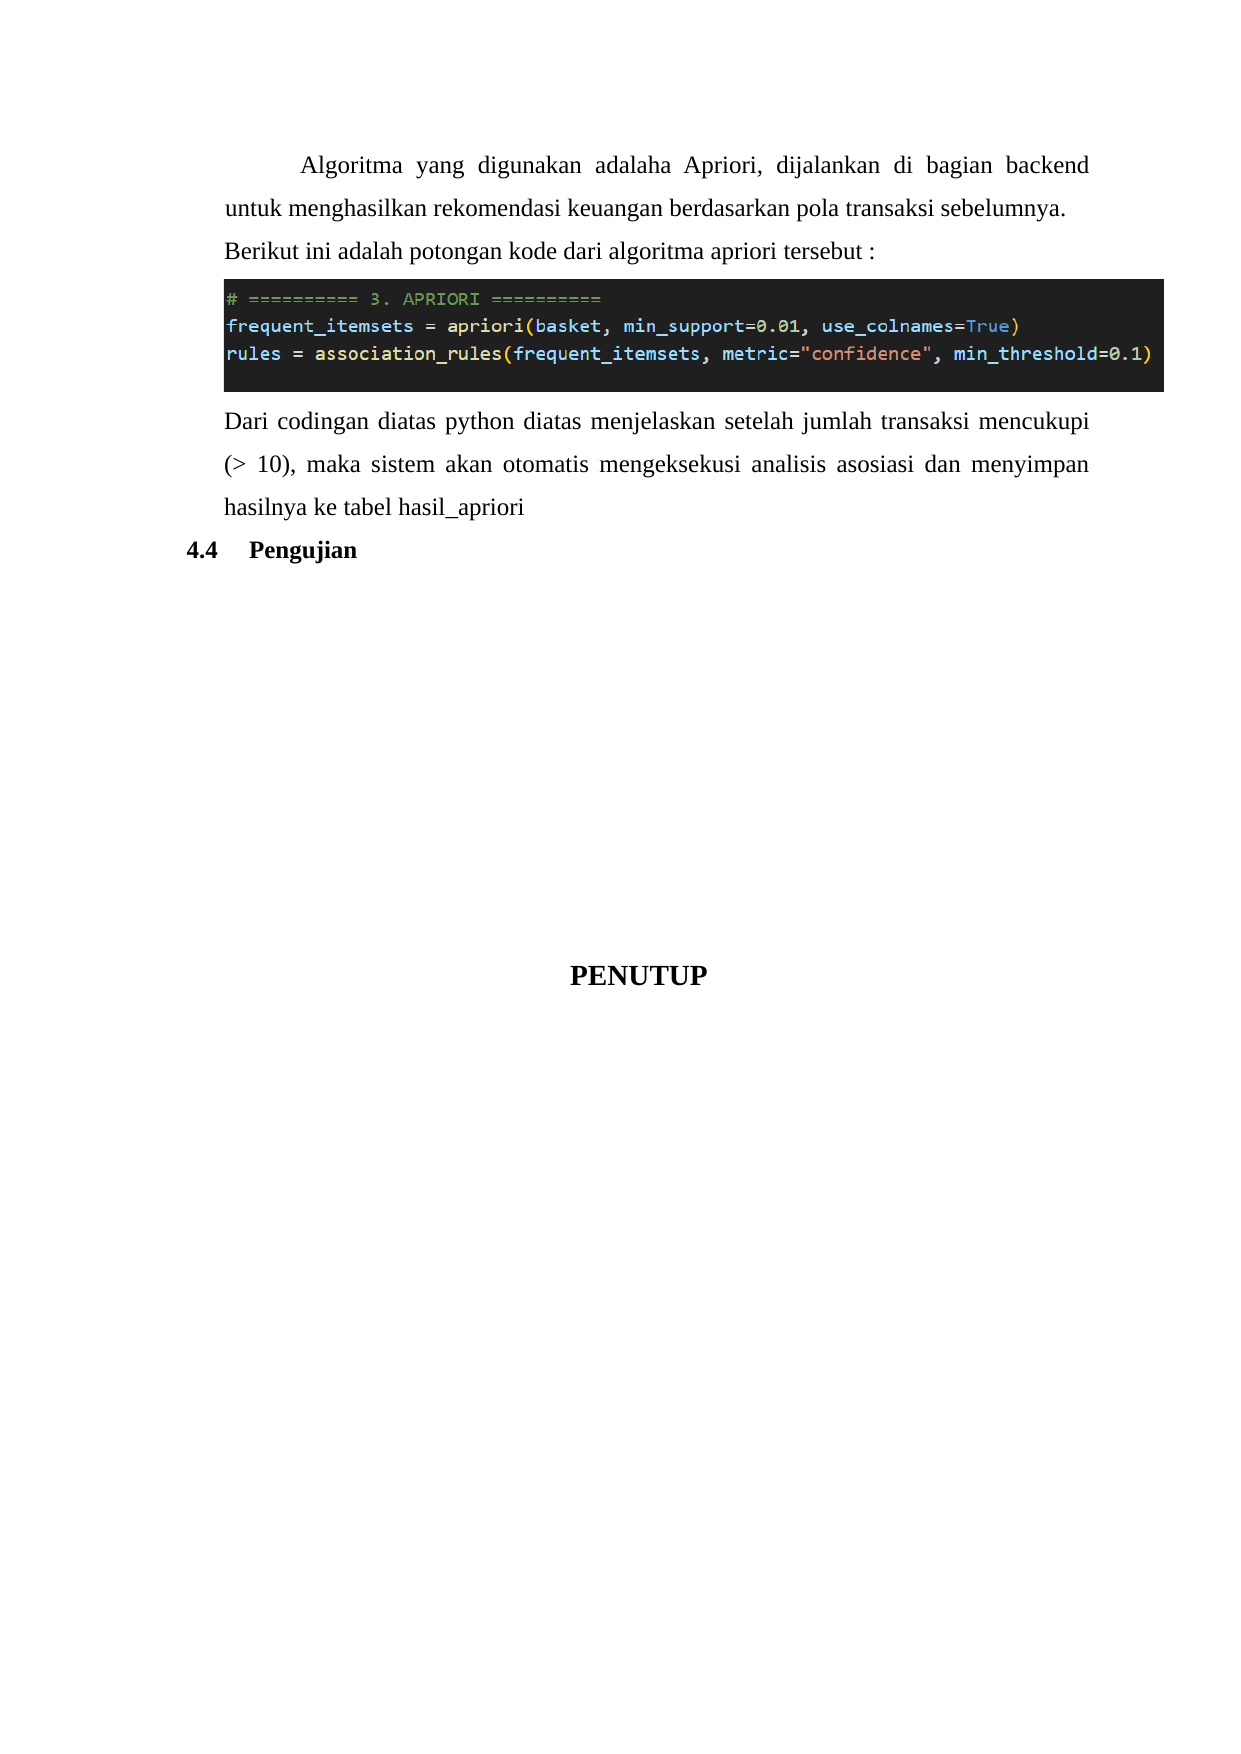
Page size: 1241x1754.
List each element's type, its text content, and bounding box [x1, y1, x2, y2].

list Dari codingan diatas python diatas menjelaskan setelah jumlah transaksi mencukupi (> 10), maka sistem akan otomatis mengeksekusi analisis asosiasi dan menyimpan hasilnya ke tabel hasil_apriori [224, 406, 1090, 521]
picture [223, 279, 1164, 392]
list Berikut ini adalah potongan kode dari algoritma apriori tersebut : [224, 236, 1090, 265]
list Algoritma yang digunakan adalaha Apriori, dijalankan di bagian backend untuk menghasilkan rekomendasi keuangan berdasarkan pola transaksi sebelumnya. [225, 150, 1090, 222]
subtitle PENUTUP [187, 958, 1090, 991]
list Pengujian [186, 535, 1090, 564]
